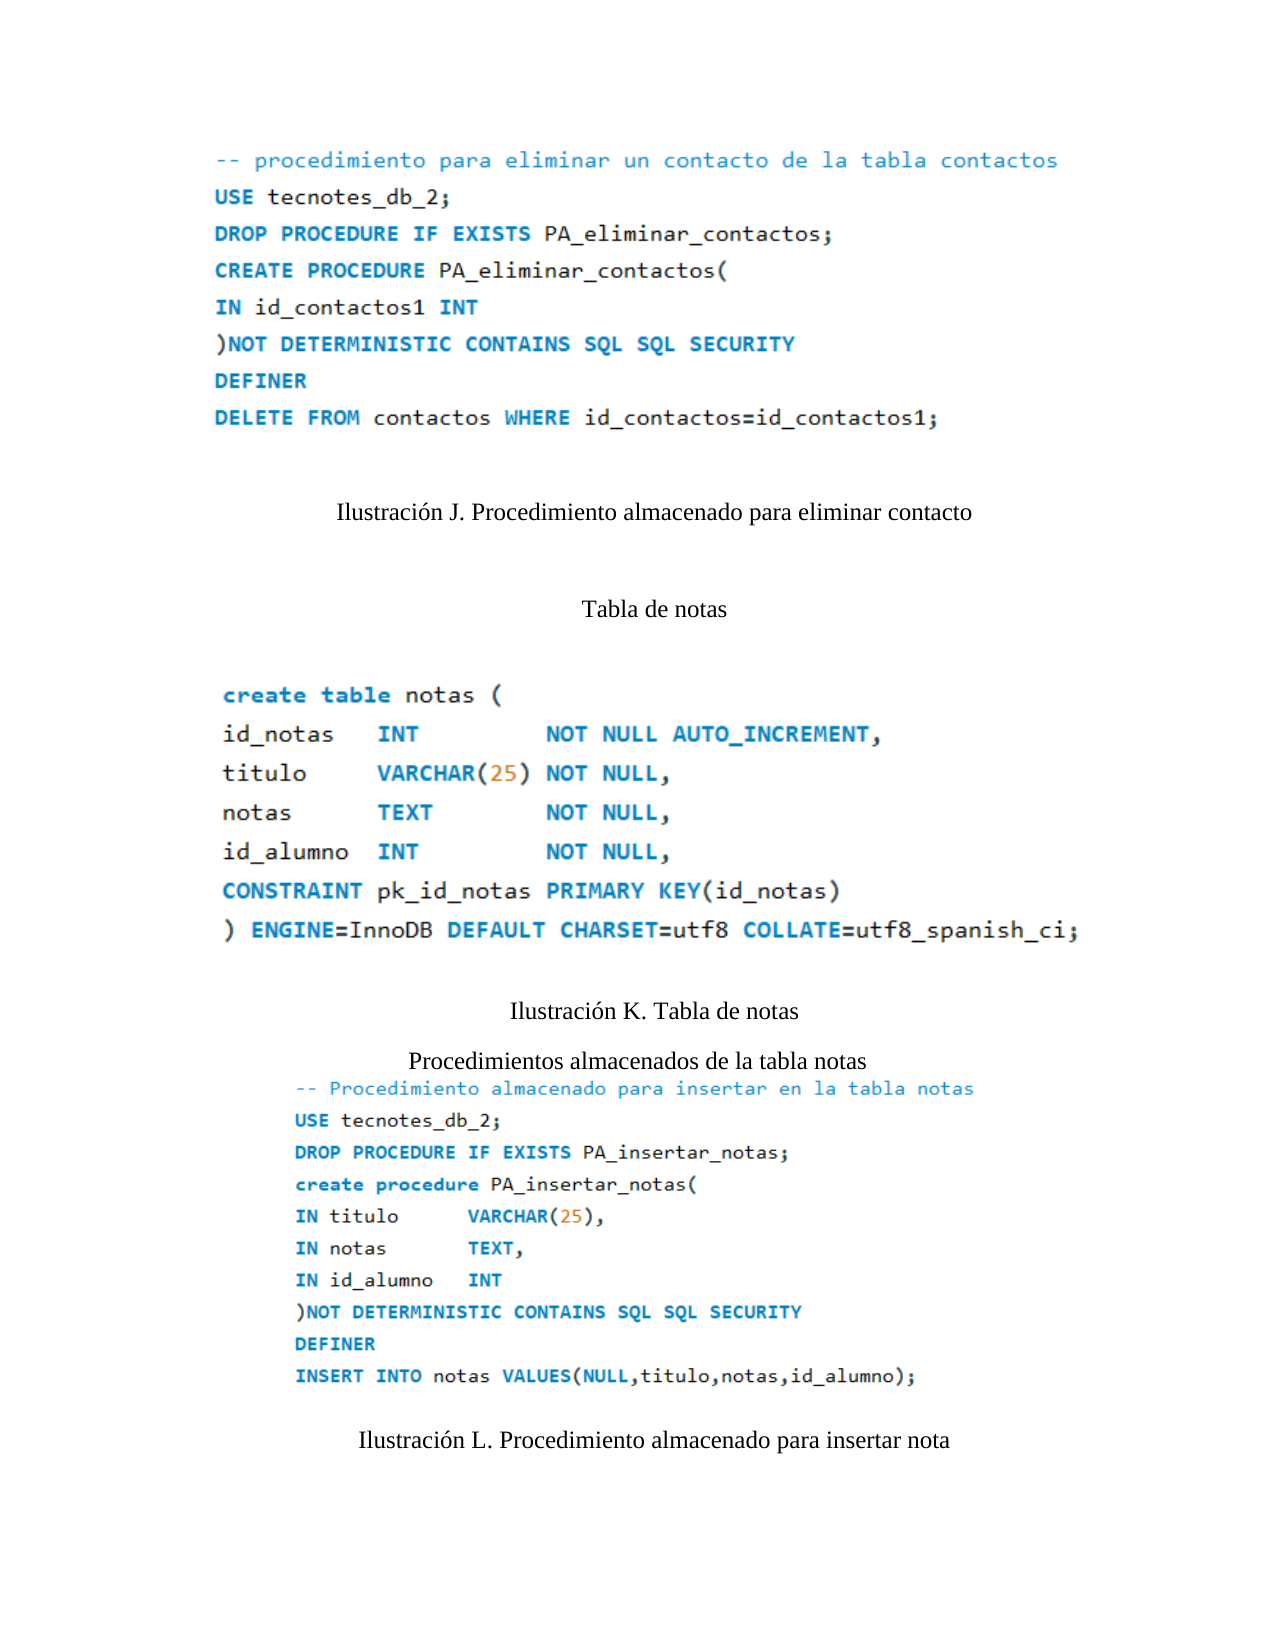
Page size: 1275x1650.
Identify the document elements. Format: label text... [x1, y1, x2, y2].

text Ilustración J. Procedimiento almacenado para eliminar contacto [181, 497, 1127, 526]
text Ilustración K. Tabla de notas [181, 996, 1127, 1025]
subtitle Procedimientos almacenados de la tabla notas [148, 1046, 1127, 1075]
subtitle Tabla de notas [181, 594, 1127, 623]
picture [213, 673, 1095, 952]
picture [287, 1077, 1022, 1407]
picture [209, 147, 1066, 453]
text Ilustración L. Procedimiento almacenado para insertar nota [181, 1425, 1127, 1454]
